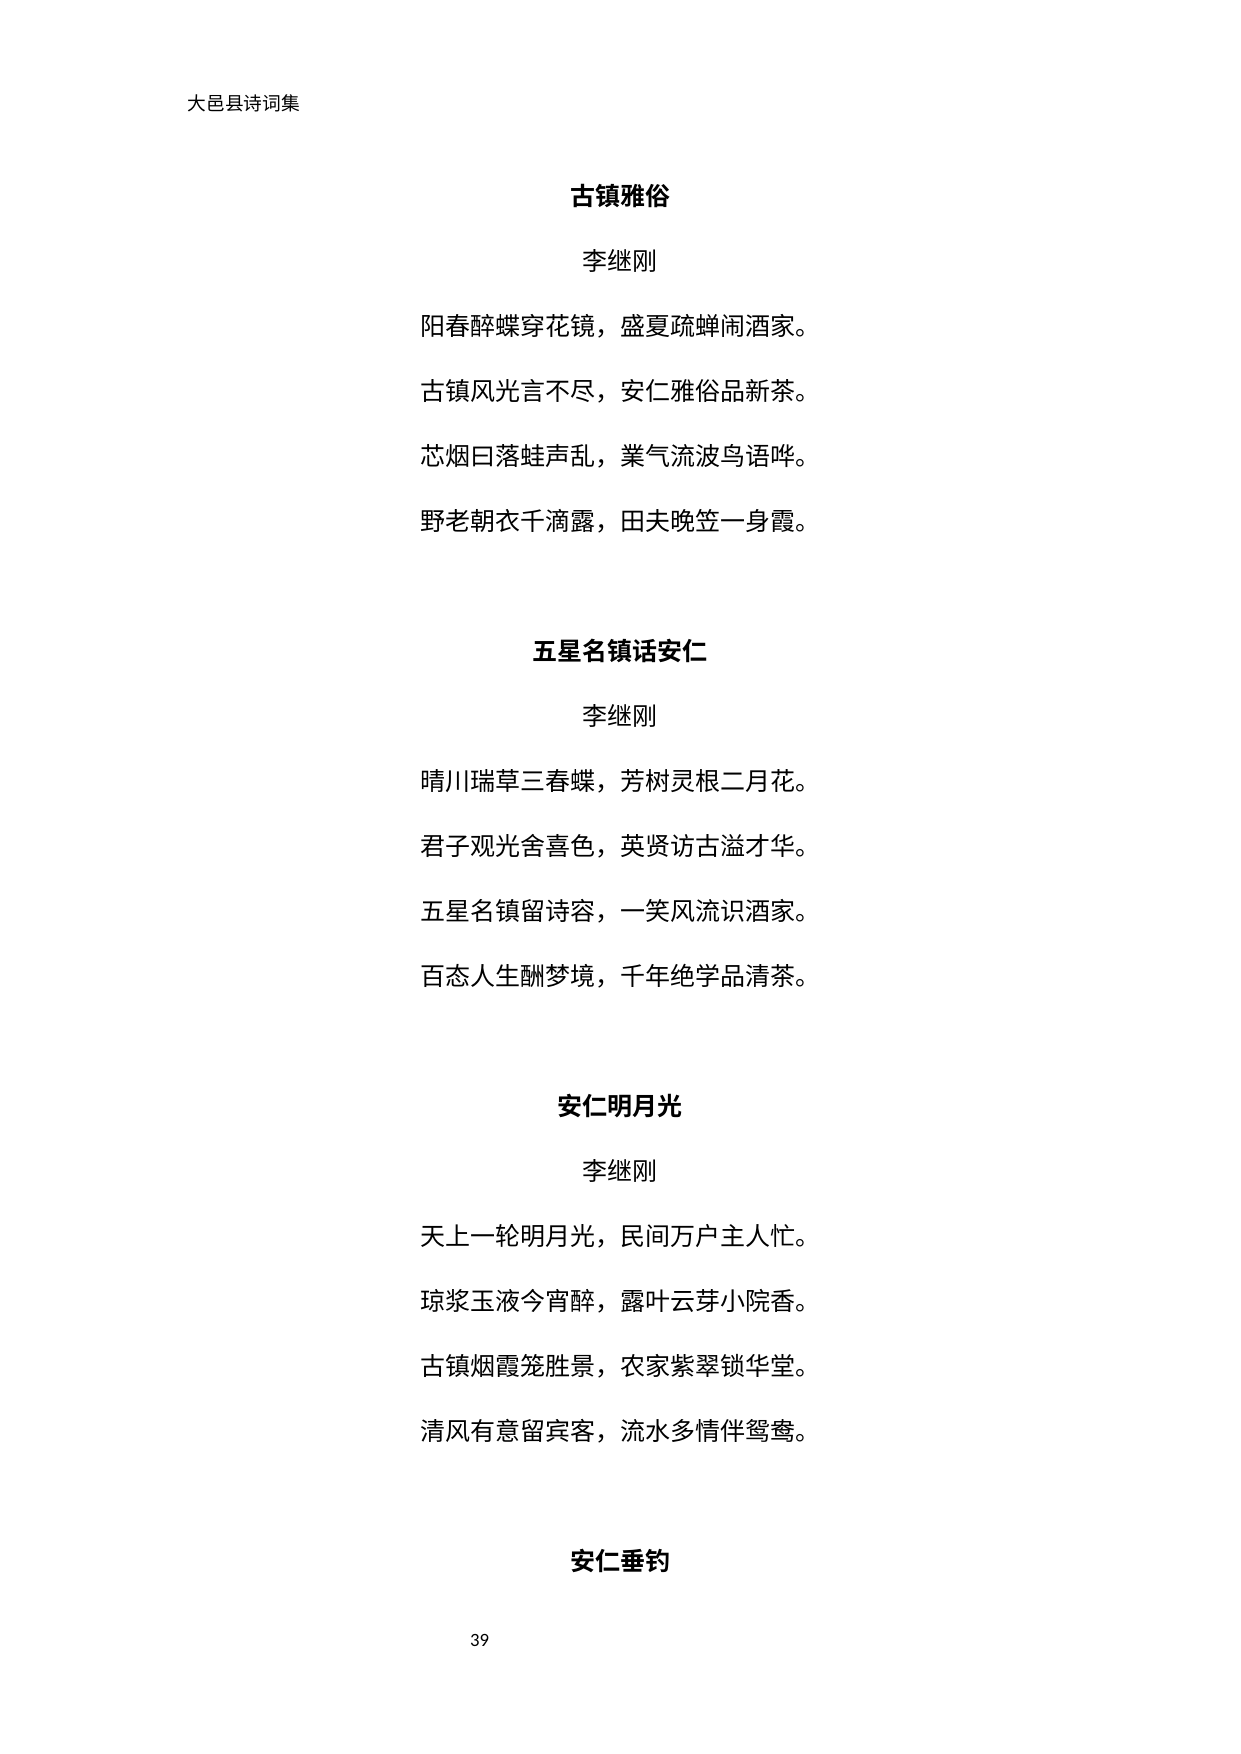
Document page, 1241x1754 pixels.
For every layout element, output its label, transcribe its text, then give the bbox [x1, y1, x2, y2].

text 天上一轮明月光，民间万户主人忙。 [187, 1202, 1053, 1267]
text 五星名镇留诗容，一笑风流识酒家。 [187, 877, 1053, 942]
text 野老朝衣千滴露，田夫晚笠一身霞。 [187, 487, 1053, 552]
text 清风有意留宾客，流水多情伴鸳鸯。 [187, 1397, 1053, 1462]
text 五星名镇话安仁 [187, 617, 1053, 682]
text 李继刚 [187, 682, 1053, 747]
text 晴川瑞草三春蝶，芳树灵根二月花。 [187, 747, 1053, 812]
text 百态人生酬梦境，千年绝学品清茶。 [187, 942, 1053, 1007]
text 芯烟曰落蛙声乱，業气流波鸟语哗。 [187, 422, 1053, 487]
text 阳春醉蝶穿花镜，盛夏疏蝉闹酒家。 [187, 292, 1053, 357]
text 李继刚 [187, 227, 1053, 292]
text 李继刚 [187, 1137, 1053, 1202]
text 古镇烟霞笼胜景，农家紫翠锁华堂。 [187, 1332, 1053, 1397]
text 琼浆玉液今宵醉，露叶云芽小院香。 [187, 1267, 1053, 1332]
text 古镇雅俗 [187, 162, 1053, 227]
text 君子观光舍喜色，英贤访古溢才华。 [187, 812, 1053, 877]
text 安仁明月光 [187, 1072, 1053, 1137]
text 安仁垂钓 [187, 1527, 1053, 1592]
text 古镇风光言不尽，安仁雅俗品新茶。 [187, 357, 1053, 422]
